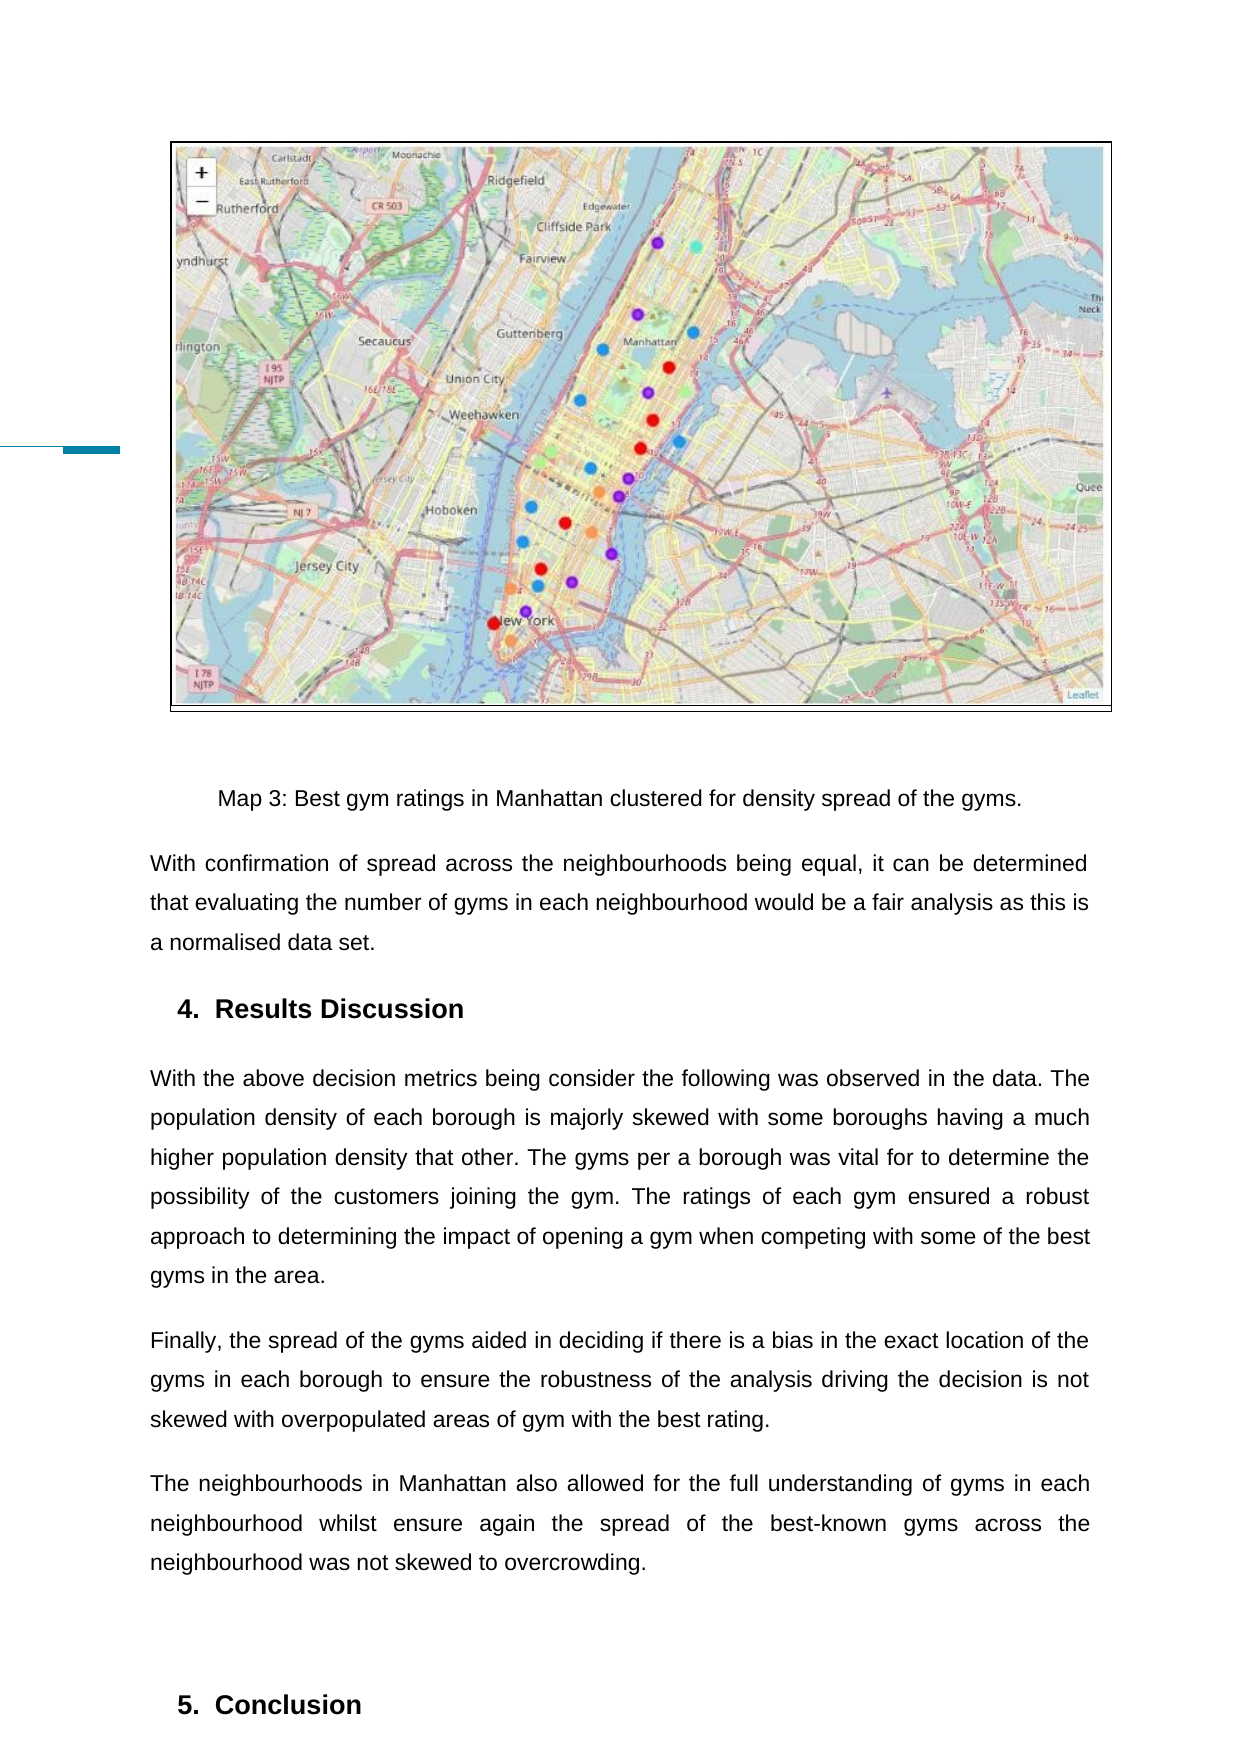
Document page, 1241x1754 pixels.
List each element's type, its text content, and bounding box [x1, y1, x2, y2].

text With the above decision metrics being consider the following was observed in the data. The population density of each borough is majorly skewed with some boroughs having a much higher population density that other. The gyms per a borough was vital for to determine the possibility of the customers joining the gym. The ratings of each gym ensured a robust approach to determining the impact of opening a gym when competing with some of the best gyms in the area. [150, 1065, 1091, 1289]
text Finally, the spread of the gyms aided in deciding if there is a bias in the exact location of the gyms in each borough to ensure the robustness of the analysis driving the decision is not skewed with overpopulated areas of gym with the best rating. [150, 1327, 1091, 1432]
text Map 3: Best gym ratings in Manhattan clustered for density spread of the gyms. [217, 785, 1107, 811]
subtitle Results Discussion [177, 993, 1107, 1024]
picture [172, 143, 1111, 705]
text With confirmation of spread across the neighbourhoods being equal, it can be determined that evaluating the number of gyms in each neighbourhood would be a fair analysis as this is a normalised data set. [150, 849, 1089, 955]
subtitle Conclusion [177, 1689, 1107, 1720]
text The neighbourhoods in Manhattan also allowed for the full understanding of gyms in each neighbourhood whilst ensure again the spread of the best-known gyms across the neighbourhood was not skewed to overcrowding. [150, 1470, 1091, 1576]
